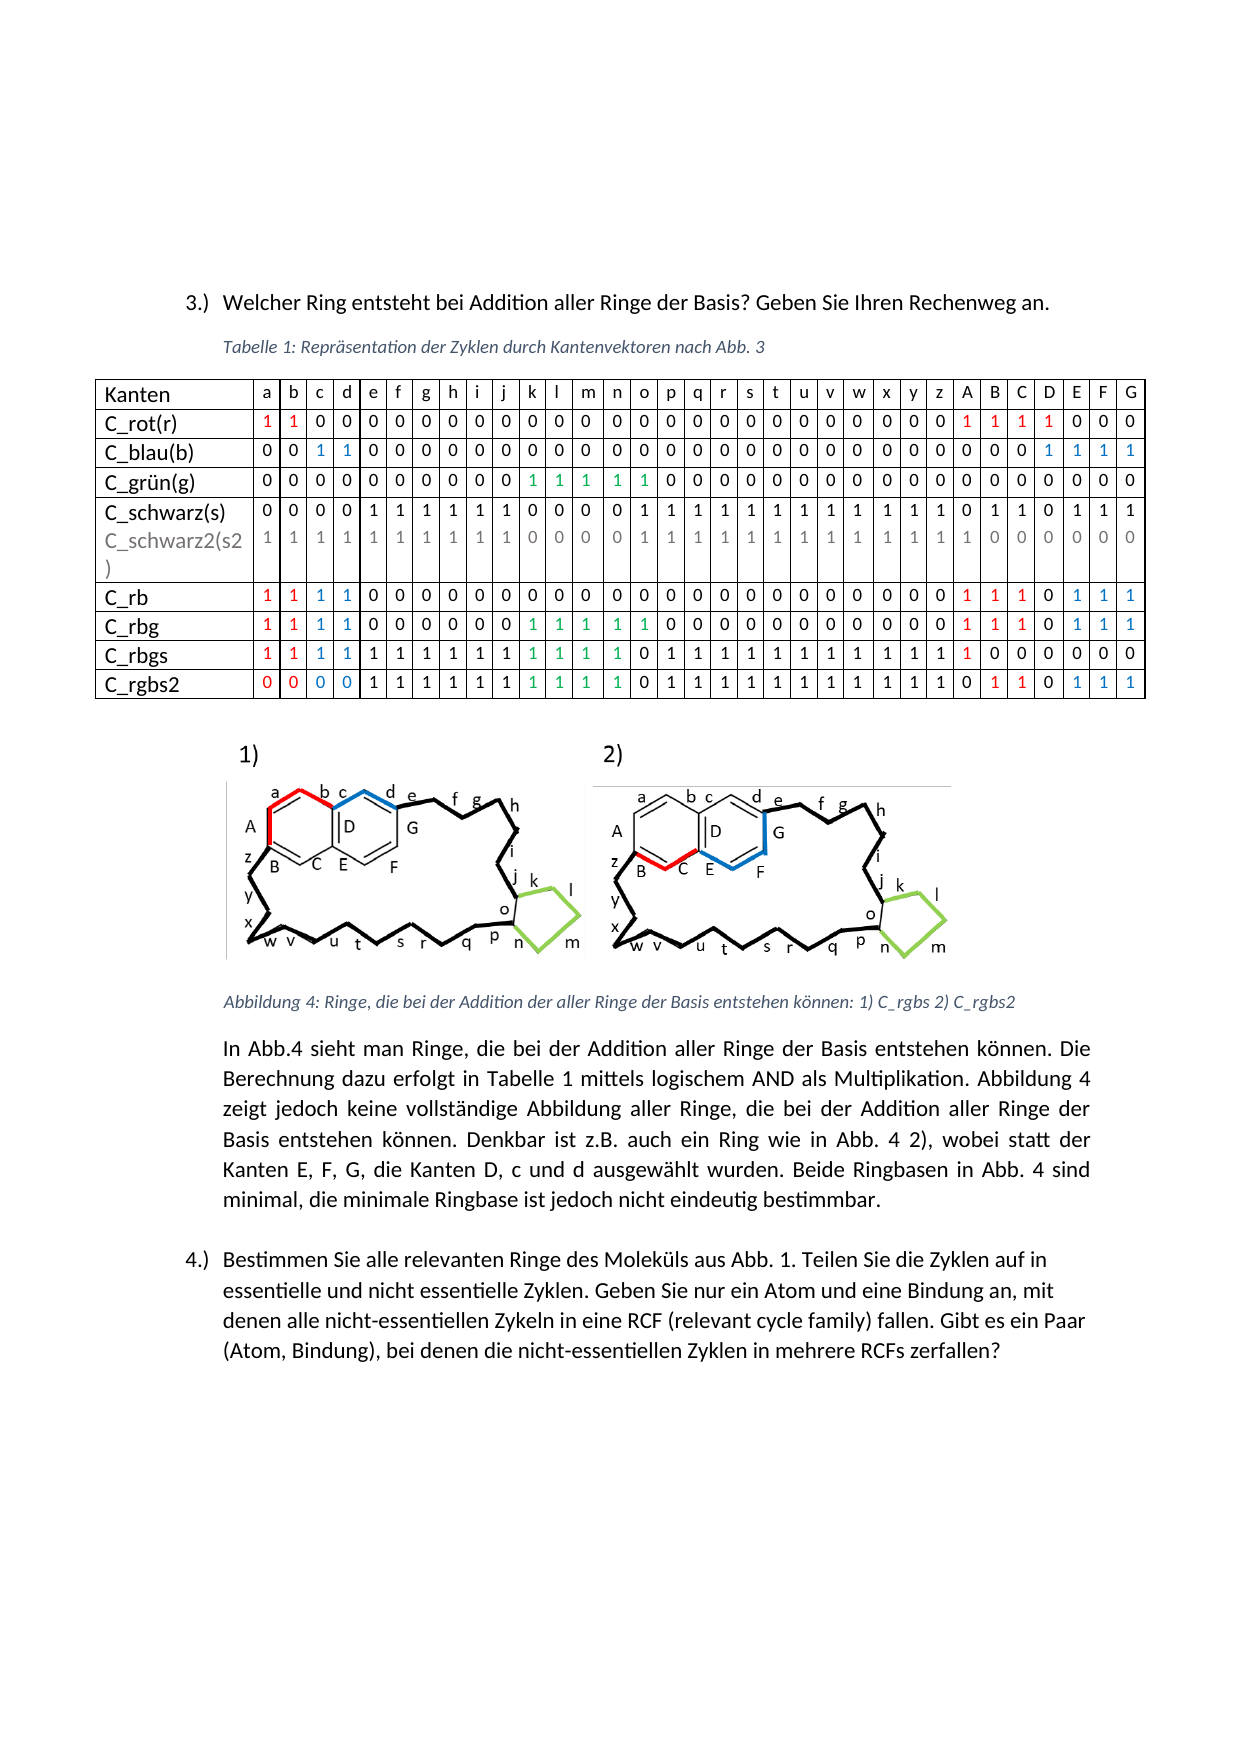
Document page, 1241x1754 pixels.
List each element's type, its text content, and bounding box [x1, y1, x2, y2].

table_cell 1 [981, 410, 1007, 437]
table_cell 1 [413, 498, 439, 526]
table_cell 1 [546, 670, 572, 698]
table_cell 0 [874, 439, 900, 467]
table_cell 1 [604, 670, 630, 698]
table_header G [1117, 380, 1144, 408]
table_cell 1 [307, 583, 333, 611]
picture [222, 729, 958, 972]
table_cell 1 [254, 583, 279, 611]
table_cell 0 [307, 670, 333, 698]
table_cell 0 [361, 439, 386, 467]
table_cell 1 [711, 526, 737, 582]
table_header c [307, 380, 333, 408]
table_cell 0 [1064, 468, 1089, 497]
table_cell 0 [573, 410, 603, 437]
table_cell 0 [520, 439, 545, 467]
table_cell 1 [874, 641, 900, 669]
table_cell 0 [738, 468, 763, 497]
table_cell 1 [307, 526, 333, 582]
table_cell 0 [764, 410, 790, 437]
table_cell 1 [281, 410, 306, 437]
table_cell 0 [685, 439, 710, 467]
table_cell 1 [738, 670, 763, 698]
table_cell 1 [844, 641, 873, 669]
table_cell 0 [573, 439, 603, 467]
table_cell 1 [818, 641, 843, 669]
table_cell 0 [1117, 641, 1144, 669]
table_cell C_rot(r) [96, 410, 253, 437]
table_cell 1 [281, 583, 306, 611]
table_cell 1 [791, 498, 817, 526]
table_cell 1 [361, 526, 386, 582]
table_cell 1 [334, 526, 359, 582]
table_cell 0 [818, 468, 843, 497]
table_header a [254, 380, 279, 408]
table_cell 0 [467, 410, 492, 437]
table_cell 0 [738, 410, 763, 437]
table_cell 1 [764, 670, 790, 698]
table_cell 0 [467, 612, 492, 640]
table_cell 0 [387, 439, 412, 467]
table_cell 1 [1035, 439, 1063, 467]
table_cell 0 [631, 583, 657, 611]
table_cell 0 [844, 612, 873, 640]
table_cell 0 [413, 439, 439, 467]
table_header j [493, 380, 519, 408]
table_cell 1 [685, 498, 710, 526]
table_cell 1 [631, 612, 657, 640]
table_cell 0 [413, 468, 439, 497]
table_cell 0 [281, 439, 306, 467]
table_cell 0 [334, 498, 359, 526]
table_cell 1 [546, 641, 572, 669]
table_cell 1 [387, 670, 412, 698]
table_cell 0 [361, 468, 386, 497]
table_cell 0 [546, 439, 572, 467]
table_cell 1 [685, 526, 710, 582]
table_cell 1 [520, 641, 545, 669]
table_header h [440, 380, 466, 408]
table_cell 0 [658, 612, 684, 640]
table_cell 0 [874, 410, 900, 437]
table_cell 1 [361, 498, 386, 526]
table_cell 1 [1117, 583, 1144, 611]
table_cell 0 [1064, 526, 1089, 582]
table_cell 0 [631, 439, 657, 467]
table_cell 0 [764, 439, 790, 467]
table_cell 1 [791, 670, 817, 698]
table_cell 0 [954, 670, 980, 698]
table_cell 0 [954, 498, 980, 526]
table_cell 0 [631, 670, 657, 698]
table_cell 1 [440, 641, 466, 669]
table_cell 0 [954, 468, 980, 497]
table_cell 0 [440, 612, 466, 640]
table_cell 0 [1008, 439, 1034, 467]
table_cell 0 [711, 410, 737, 437]
table_cell 1 [1064, 498, 1089, 526]
table_cell 0 [1090, 526, 1116, 582]
table_cell 1 [254, 410, 279, 437]
table_cell 0 [334, 468, 359, 497]
table_cell 0 [387, 583, 412, 611]
table_cell 0 [685, 583, 710, 611]
table_cell 1 [791, 526, 817, 582]
table_cell 0 [711, 439, 737, 467]
table_header v [818, 380, 843, 408]
table_cell 0 [1117, 468, 1144, 497]
table_cell 0 [711, 583, 737, 611]
table_cell 0 [844, 410, 873, 437]
table_cell 1 [573, 612, 603, 640]
table_cell 0 [981, 468, 1007, 497]
table_cell 0 [281, 468, 306, 497]
table_cell 1 [440, 526, 466, 582]
table_cell 1 [631, 468, 657, 497]
table_cell 1 [520, 468, 545, 497]
table_cell C_rbgs [96, 641, 253, 669]
table_cell 1 [254, 526, 279, 582]
table_cell 1 [844, 526, 873, 582]
table_header y [901, 380, 926, 408]
table_cell 0 [685, 410, 710, 437]
table_cell 1 [467, 670, 492, 698]
table_cell 0 [1035, 468, 1063, 497]
table_cell 1 [334, 439, 359, 467]
table_cell 0 [604, 526, 630, 582]
table_header A [954, 380, 980, 408]
table_cell 1 [307, 641, 333, 669]
table_cell 1 [1090, 612, 1116, 640]
table_cell 1 [413, 641, 439, 669]
table_cell 0 [981, 641, 1007, 669]
table_cell 1 [1008, 670, 1034, 698]
table_cell 1 [954, 583, 980, 611]
table_cell 0 [844, 583, 873, 611]
table_cell 1 [387, 526, 412, 582]
table_cell 0 [307, 410, 333, 437]
table_cell 1 [334, 583, 359, 611]
table_cell 1 [1008, 612, 1034, 640]
table_cell 0 [1035, 583, 1063, 611]
table_cell 1 [927, 670, 953, 698]
table_cell 1 [493, 641, 519, 669]
table_cell 1 [764, 526, 790, 582]
table_cell 1 [1117, 670, 1144, 698]
table_cell 1 [818, 498, 843, 526]
table_cell 0 [387, 410, 412, 437]
table_cell 0 [413, 612, 439, 640]
table_cell 0 [791, 410, 817, 437]
table_cell 0 [573, 583, 603, 611]
table_cell 1 [440, 498, 466, 526]
table_cell 1 [874, 526, 900, 582]
table_cell 0 [901, 439, 926, 467]
table_cell 1 [1008, 498, 1034, 526]
table_cell 0 [1090, 641, 1116, 669]
table_cell 1 [307, 439, 333, 467]
table_cell 1 [1008, 583, 1034, 611]
table_cell 0 [791, 583, 817, 611]
table_cell 1 [874, 498, 900, 526]
table_header t [764, 380, 790, 408]
text Abbildung 4: Ringe, die bei der Addition der aller Ringe der Basis entstehen können: 1) C_rgbs 2) C_rgbs2 [148, 990, 1093, 1013]
table_cell 0 [1035, 526, 1063, 582]
table_cell 1 [1090, 498, 1116, 526]
table_cell 0 [1117, 526, 1144, 582]
table_cell 1 [844, 670, 873, 698]
table_cell 1 [818, 526, 843, 582]
table_cell 0 [791, 439, 817, 467]
table_cell 1 [467, 641, 492, 669]
table_cell 1 [631, 526, 657, 582]
table_cell 1 [981, 612, 1007, 640]
table_cell 1 [1064, 583, 1089, 611]
list Welcher Ring entsteht bei Addition aller Ringe der Basis? Geben Sie Ihren Rechenweg an. [185, 288, 1093, 316]
table_cell C_grün(g) [96, 468, 253, 497]
table_cell 1 [658, 641, 684, 669]
table_cell 0 [254, 670, 279, 698]
table_header l [546, 380, 572, 408]
table_cell 0 [927, 410, 953, 437]
table_cell 1 [738, 641, 763, 669]
table_cell 1 [387, 498, 412, 526]
list In Abb.4 sieht man Ringe, die bei der Addition aller Ringe der Basis entstehen können. Die Berechnung dazu erfolgt in Tabelle 1 mittels logischem AND als Multiplikation. Abbildung 4 zeigt jedoch keine vollständige Abbildung aller Ringe, die bei der Addition aller Ringe der Basis entstehen können. Denkbar ist z.B. auch ein Ring wie in Abb. 4 2), wobei statt der Kanten E, F, G, die Kanten D, c und d ausgewählt wurden. Beide Ringbasen in Abb. 4 sind minimal, die minimale Ringbase ist jedoch nicht eindeutig bestimmbar. [223, 1034, 1093, 1213]
table_cell 0 [254, 468, 279, 497]
table_cell 0 [604, 439, 630, 467]
table_cell 0 [387, 612, 412, 640]
table_cell 1 [901, 498, 926, 526]
table_header D [1035, 380, 1063, 408]
table_cell 0 [546, 583, 572, 611]
table_cell C_rbg [96, 612, 253, 640]
table_header o [631, 380, 657, 408]
table_cell 1 [361, 670, 386, 698]
table_cell 1 [520, 670, 545, 698]
table_cell 0 [844, 439, 873, 467]
table_cell 1 [334, 641, 359, 669]
table_cell 1 [791, 641, 817, 669]
table_cell 0 [440, 410, 466, 437]
table_cell 1 [361, 641, 386, 669]
table_cell 0 [413, 410, 439, 437]
table_cell 0 [631, 641, 657, 669]
table_cell 1 [901, 526, 926, 582]
table_cell 0 [685, 468, 710, 497]
table_cell 1 [1008, 410, 1034, 437]
table_cell 1 [927, 498, 953, 526]
table_cell 0 [874, 612, 900, 640]
table_cell 0 [361, 410, 386, 437]
table_cell 1 [711, 641, 737, 669]
table_cell 1 [658, 670, 684, 698]
table_cell 1 [1090, 439, 1116, 467]
table_cell 1 [493, 498, 519, 526]
table_cell 0 [738, 612, 763, 640]
table_cell 0 [901, 583, 926, 611]
table_cell 1 [844, 498, 873, 526]
table_cell 1 [1064, 439, 1089, 467]
table_cell 0 [981, 439, 1007, 467]
table_cell 0 [1064, 410, 1089, 437]
table_cell 0 [307, 498, 333, 526]
table_header r [711, 380, 737, 408]
table_cell 0 [927, 612, 953, 640]
table_cell C_schwarz(s) [96, 498, 253, 526]
table_cell 1 [631, 498, 657, 526]
table_cell C_blau(b) [96, 439, 253, 467]
table_cell 0 [901, 468, 926, 497]
table_header n [604, 380, 630, 408]
table_header q [685, 380, 710, 408]
table_cell 0 [361, 612, 386, 640]
table_cell 0 [440, 583, 466, 611]
table_cell 0 [818, 583, 843, 611]
table_cell C_rb [96, 583, 253, 611]
table_cell 0 [254, 498, 279, 526]
table_cell 1 [281, 526, 306, 582]
table_cell 0 [658, 410, 684, 437]
table_cell 0 [764, 583, 790, 611]
table_cell 0 [493, 583, 519, 611]
table_cell 0 [604, 410, 630, 437]
table_cell 0 [981, 526, 1007, 582]
table_header m [573, 380, 603, 408]
table_cell 0 [440, 468, 466, 497]
table_header B [981, 380, 1007, 408]
table_cell 0 [1090, 468, 1116, 497]
table_cell 0 [440, 439, 466, 467]
table_cell 0 [927, 468, 953, 497]
table_cell 1 [901, 670, 926, 698]
table_cell C_schwarz2(s2) [96, 526, 253, 582]
table_cell 0 [901, 410, 926, 437]
table_header F [1090, 380, 1116, 408]
table_cell 1 [981, 498, 1007, 526]
table_cell 1 [604, 612, 630, 640]
table_cell 0 [467, 439, 492, 467]
table_header b [281, 380, 306, 408]
table_cell 0 [334, 410, 359, 437]
table_cell 1 [1090, 670, 1116, 698]
table_cell 1 [573, 641, 603, 669]
table_cell 0 [467, 583, 492, 611]
table_cell 1 [954, 612, 980, 640]
table_cell 0 [307, 468, 333, 497]
table_cell 0 [764, 468, 790, 497]
table_cell 1 [954, 410, 980, 437]
table_cell 0 [520, 498, 545, 526]
table_cell 1 [927, 526, 953, 582]
table_cell 0 [874, 468, 900, 497]
table_cell 1 [711, 498, 737, 526]
table_cell 1 [254, 641, 279, 669]
table_cell 0 [493, 410, 519, 437]
table_cell 1 [440, 670, 466, 698]
table_cell 0 [493, 439, 519, 467]
table_cell 1 [604, 641, 630, 669]
table_header g [413, 380, 439, 408]
table_cell 0 [791, 468, 817, 497]
table_cell 0 [738, 583, 763, 611]
table_cell 0 [927, 583, 953, 611]
table_cell 1 [711, 670, 737, 698]
table_cell 1 [413, 526, 439, 582]
table_cell 0 [467, 468, 492, 497]
table_cell 1 [981, 670, 1007, 698]
table_cell 1 [546, 612, 572, 640]
table_cell 0 [1008, 641, 1034, 669]
table_header f [387, 380, 412, 408]
table_cell 1 [1117, 439, 1144, 467]
table_cell 1 [954, 526, 980, 582]
table_cell 0 [901, 612, 926, 640]
table_header d [334, 380, 359, 408]
table_cell 1 [658, 498, 684, 526]
table_cell 0 [1035, 612, 1063, 640]
table_cell 0 [844, 468, 873, 497]
table_header w [844, 380, 873, 408]
table_cell 0 [818, 612, 843, 640]
table_cell 1 [520, 612, 545, 640]
table_header x [874, 380, 900, 408]
table_cell 0 [1035, 641, 1063, 669]
table_cell 1 [1117, 498, 1144, 526]
table_cell 0 [254, 439, 279, 467]
table_header e [361, 380, 386, 408]
table_cell 0 [546, 498, 572, 526]
table_cell 0 [387, 468, 412, 497]
table_cell 0 [1117, 410, 1144, 437]
table_cell 0 [927, 439, 953, 467]
table_cell 1 [307, 612, 333, 640]
table_cell 0 [711, 612, 737, 640]
table_cell 1 [738, 498, 763, 526]
table_cell 0 [413, 583, 439, 611]
table_cell 0 [493, 468, 519, 497]
table_cell 1 [685, 641, 710, 669]
table_cell 1 [467, 526, 492, 582]
table_cell 1 [738, 526, 763, 582]
table_cell 0 [493, 612, 519, 640]
table_cell 1 [254, 612, 279, 640]
list Bestimmen Sie alle relevanten Ringe des Moleküls aus Abb. 1. Teilen Sie die Zyklen auf in essentielle und nicht essentielle Zyklen. Geben Sie nur ein Atom und eine Bindung an, mit denen alle nicht-essentiellen Zykeln in eine RCF (relevant cycle family) fallen. Gibt es ein Paar (Atom, Bindung), bei denen die nicht-essentiellen Zyklen in mehrere RCFs zerfallen? [185, 1246, 1093, 1364]
table_cell 0 [1035, 670, 1063, 698]
table_cell 0 [631, 410, 657, 437]
table_cell 0 [1008, 526, 1034, 582]
table_cell 0 [604, 498, 630, 526]
table_cell 0 [685, 612, 710, 640]
table_cell 0 [573, 526, 603, 582]
text Tabelle 1: Repräsentation der Zyklen durch Kantenvektoren nach Abb. 3 [223, 335, 1093, 358]
table_cell 0 [573, 498, 603, 526]
table_cell 1 [573, 670, 603, 698]
table_cell 0 [281, 670, 306, 698]
table_cell 0 [546, 526, 572, 582]
table_cell 0 [818, 439, 843, 467]
table_cell 0 [658, 439, 684, 467]
table_cell 1 [1064, 612, 1089, 640]
table_cell 1 [818, 670, 843, 698]
table_cell 0 [658, 468, 684, 497]
table_cell 0 [361, 583, 386, 611]
table_header p [658, 380, 684, 408]
table_cell 0 [874, 583, 900, 611]
table_cell 0 [281, 498, 306, 526]
table_cell 1 [546, 468, 572, 497]
table_cell 1 [1090, 583, 1116, 611]
table_cell 1 [1117, 612, 1144, 640]
table_cell 1 [467, 498, 492, 526]
table_cell 0 [764, 612, 790, 640]
table_cell 0 [520, 583, 545, 611]
table_cell 0 [791, 612, 817, 640]
table_cell 1 [387, 641, 412, 669]
table_cell 0 [604, 583, 630, 611]
table_cell 1 [573, 468, 603, 497]
table_cell 0 [1090, 410, 1116, 437]
table_header C [1008, 380, 1034, 408]
table_cell 0 [1064, 641, 1089, 669]
table_cell 1 [1064, 670, 1089, 698]
table_header s [738, 380, 763, 408]
table_cell 1 [604, 468, 630, 497]
table_cell 1 [927, 641, 953, 669]
table_cell 0 [1008, 468, 1034, 497]
table_cell 1 [901, 641, 926, 669]
table_cell 1 [1035, 410, 1063, 437]
table_cell 0 [818, 410, 843, 437]
table_cell 1 [334, 612, 359, 640]
table_header z [927, 380, 953, 408]
table_header Kanten [96, 380, 253, 408]
table_cell 1 [764, 498, 790, 526]
table_header E [1064, 380, 1089, 408]
table_cell 1 [281, 612, 306, 640]
table_cell 1 [981, 583, 1007, 611]
table_cell 1 [281, 641, 306, 669]
table_cell 1 [685, 670, 710, 698]
table_cell 1 [493, 670, 519, 698]
table_cell 1 [413, 670, 439, 698]
table_cell 0 [954, 439, 980, 467]
table_cell 0 [334, 670, 359, 698]
table_cell 1 [874, 670, 900, 698]
table_cell 1 [493, 526, 519, 582]
table_header u [791, 380, 817, 408]
table_header i [467, 380, 492, 408]
table_cell 0 [546, 410, 572, 437]
table_cell 1 [954, 641, 980, 669]
table_cell 0 [1035, 498, 1063, 526]
table_cell 0 [738, 439, 763, 467]
table_cell 0 [520, 410, 545, 437]
table_cell C_rgbs2 [96, 670, 253, 698]
table_cell 0 [711, 468, 737, 497]
table_cell 1 [658, 526, 684, 582]
table_cell 1 [764, 641, 790, 669]
table_cell 0 [520, 526, 545, 582]
table_header k [520, 380, 545, 408]
table_cell 0 [658, 583, 684, 611]
